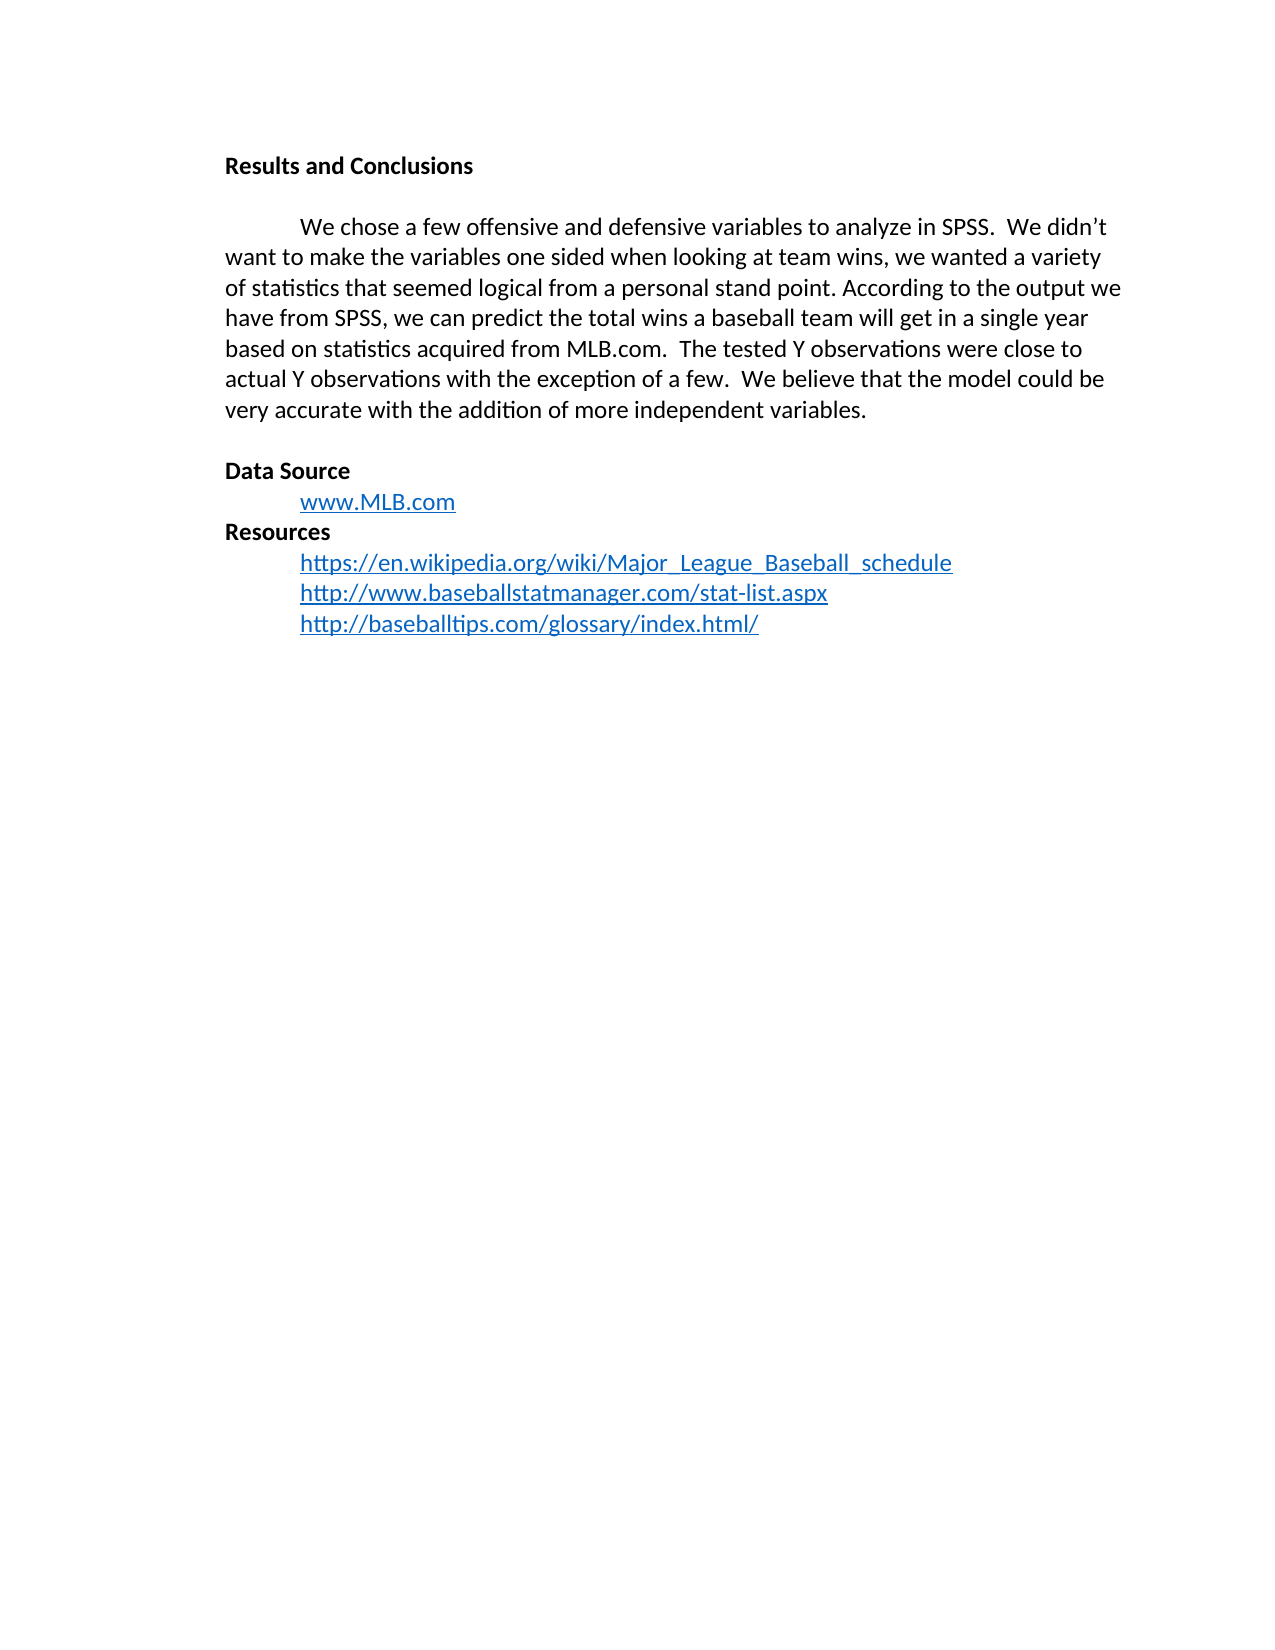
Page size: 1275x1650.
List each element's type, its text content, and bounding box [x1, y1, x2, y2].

list We chose a few offensive and defensive variables to analyze in SPSS. We didn’t want to make the variables one sided when looking at team wins, we wanted a variety of statistics that seemed logical from a personal stand point. According to the output we have from SPSS, we can predict the total wins a baseball team will get in a single year based on statistics acquired from MLB.com. The tested Y observations were close to actual Y observations with the exception of a few. We believe that the model could be very accurate with the addition of more independent variables. [225, 211, 1125, 425]
text Resources [150, 516, 1125, 547]
list Data Source [225, 455, 1125, 486]
list Results and Conclusions [225, 150, 1125, 181]
list http://baseballtips.com/glossary/index.html/ [225, 608, 1125, 638]
list http://www.baseballstatmanager.com/stat-list.aspx [225, 577, 1125, 608]
list www.MLB.com [225, 486, 1125, 516]
list https://en.wikipedia.org/wiki/Major_League_Baseball_schedule [225, 547, 1125, 577]
